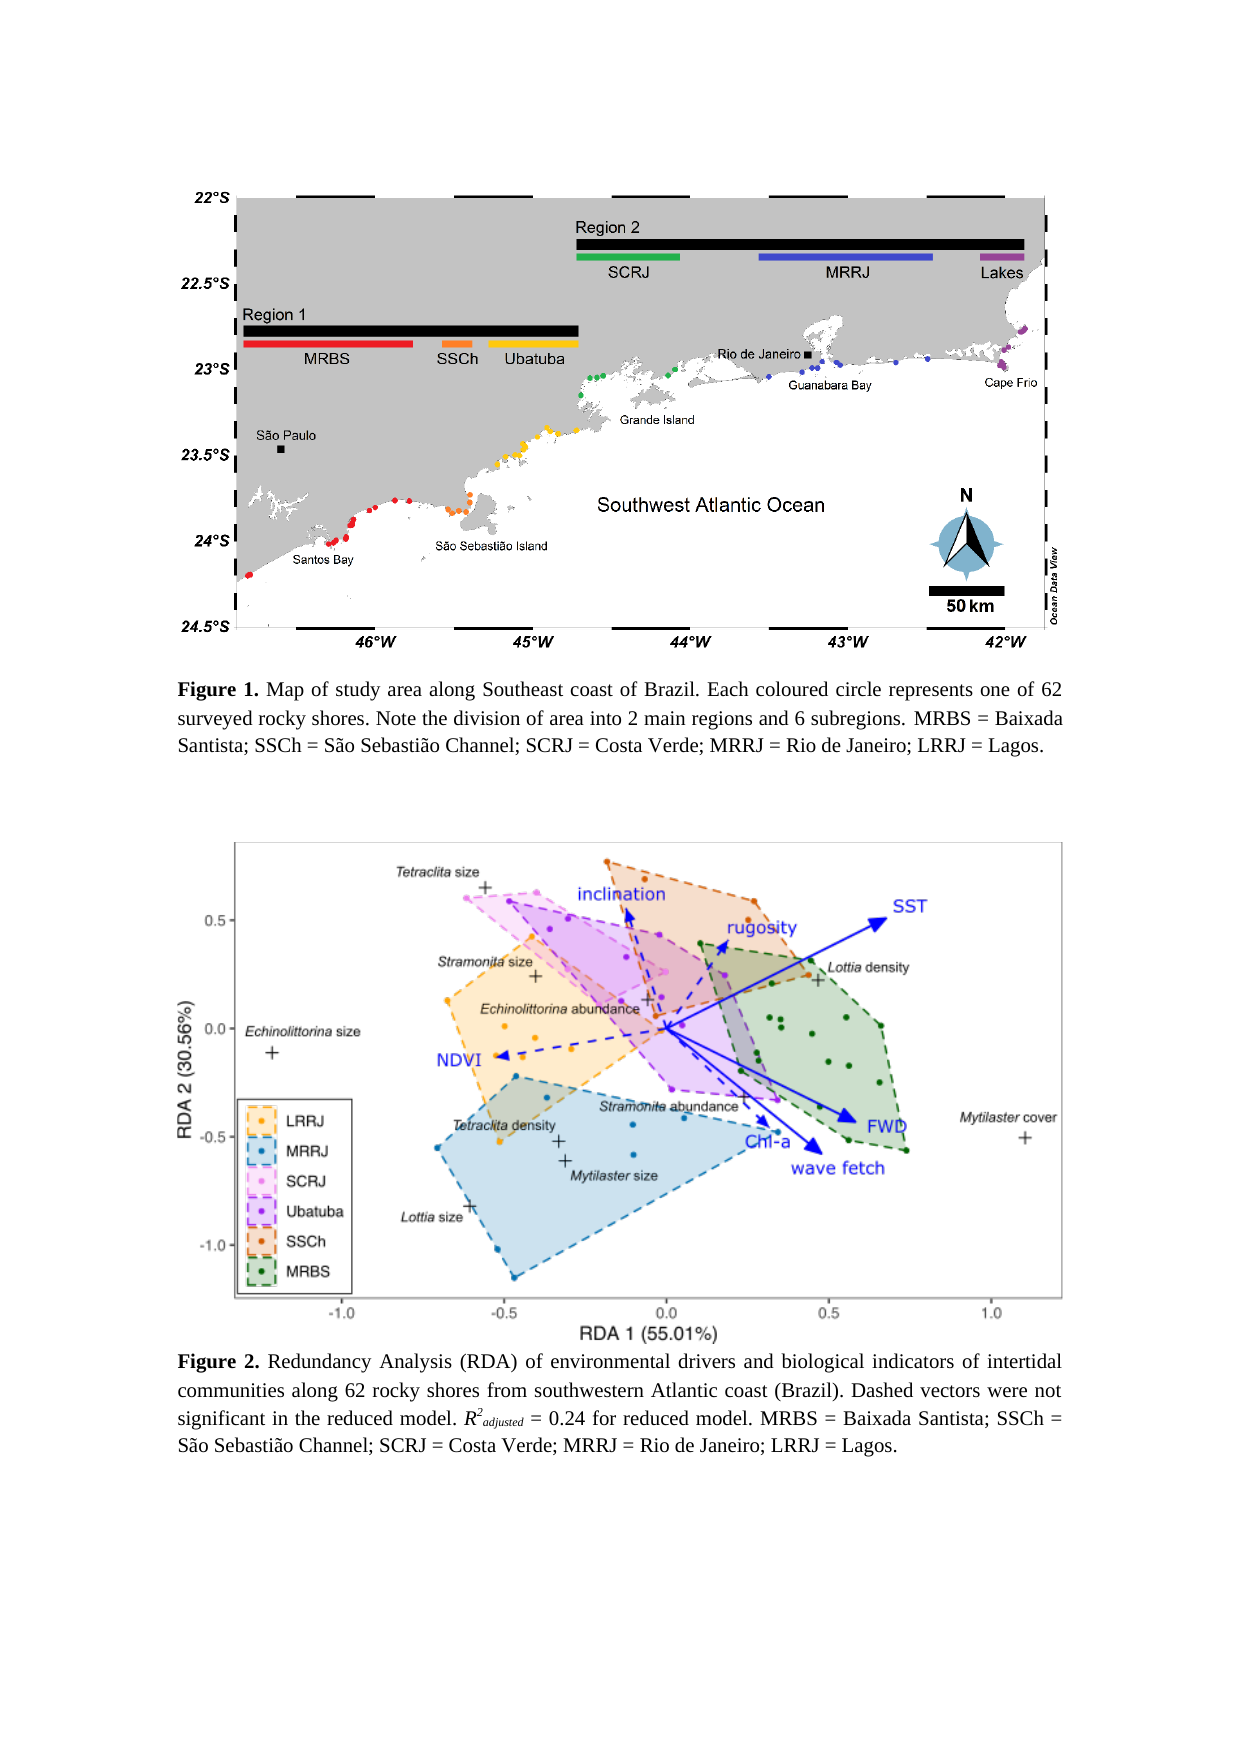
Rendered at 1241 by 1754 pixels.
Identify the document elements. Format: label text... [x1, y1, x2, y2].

text Figure 1. Map of study area along Southeast coast of Brazil. Each coloured circle represents one of 62 surveyed rocky shores. Note the division of area into 2 main regions and 6 subregions. MRBS = Baixada Santista; SSCh = São Sebastião Channel; SCRJ = Costa Verde; MRRJ = Rio de Janeiro; LRRJ = Lagos. [177, 672, 1063, 757]
picture [177, 183, 1063, 657]
text Figure 2. Redundancy Analysis (RDA) of environmental drivers and biological indicators of intertidal communities along 62 rocky shores from southwestern Atlantic coast (Brazil). Dashed vectors were not significant in the reduced model. R2adjusted = 0.24 for reduced model. MRBS = Baixada Santista; SSCh = São Sebastião Channel; SCRJ = Costa Verde; MRRJ = Rio de Janeiro; LRRJ = Lagos. [177, 1344, 1063, 1457]
picture [177, 842, 1063, 1344]
